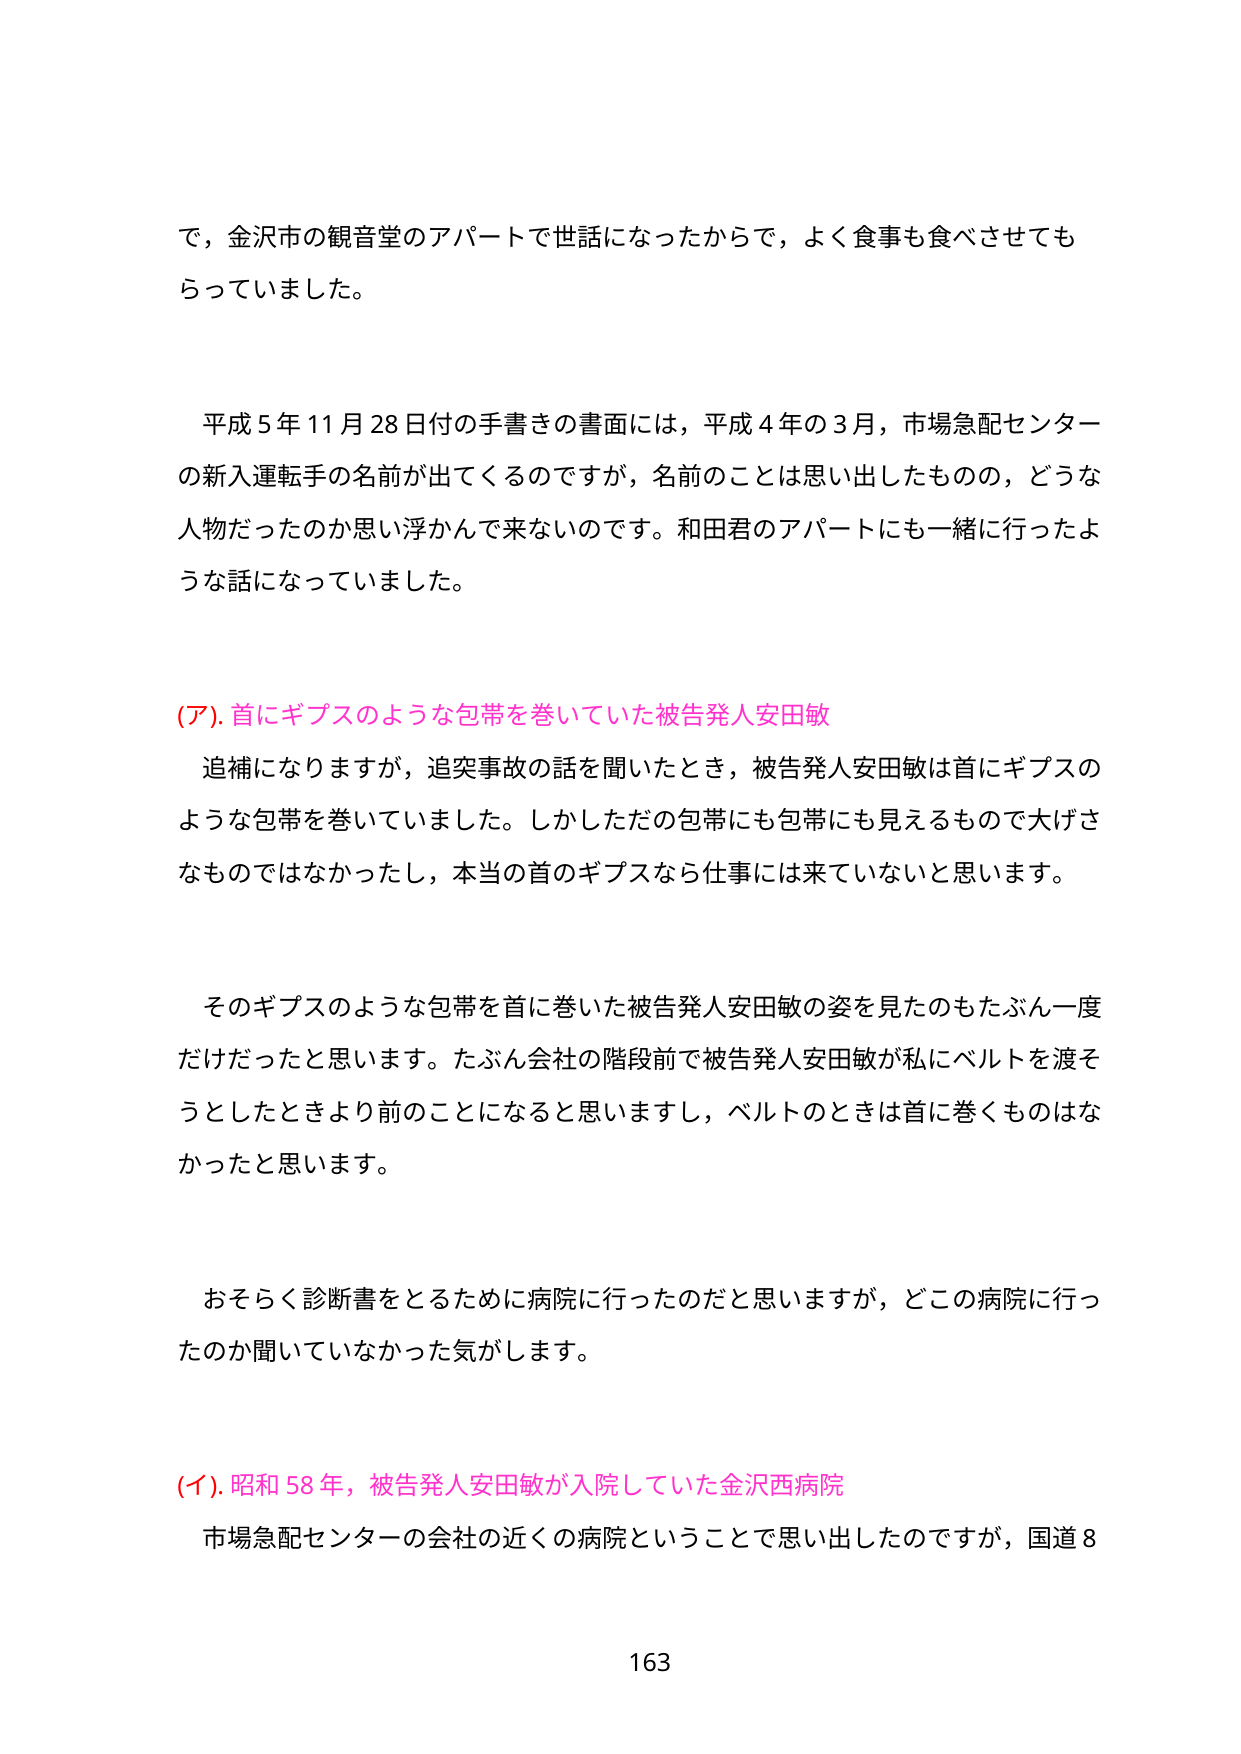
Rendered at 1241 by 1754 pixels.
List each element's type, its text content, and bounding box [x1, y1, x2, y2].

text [177, 1510, 1122, 1563]
subtitle 昭和58年，被告発人安田敏が入院していた金沢西病院 [177, 1458, 1122, 1510]
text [177, 209, 1122, 314]
subtitle 首にギプスのような包帯を巻いていた被告発人安田敏 [177, 688, 1122, 740]
text 平成5年11月28日付の手書きの書面には，平成4年の3月，市場急配センターの新入運転手の名前が出てくるのですが，名前のことは思い出したものの，どうな人物だったのか思い浮かんで来ないのです。和田君のアパートにも一緒に行ったような話になっていました。 [177, 396, 1122, 606]
text おそらく診断書をとるために病院に行ったのだと思いますが，どこの病院に行ったのか聞いていなかった気がします。 [177, 1271, 1122, 1376]
text そのギプスのような包帯を首に巻いた被告発人安田敏の姿を見たのもたぶん一度だけだったと思います。たぶん会社の階段前で被告発人安田敏が私にベルトを渡そうとしたときより前のことになると思いますし，ベルトのときは首に巻くものはなかったと思います。 [177, 979, 1122, 1189]
text 追補になりますが，追突事故の話を聞いたとき，被告発人安田敏は首にギプスのような包帯を巻いていました。しかしただの包帯にも包帯にも見えるもので大げさなものではなかったし，本当の首のギプスなら仕事には来ていないと思います。 [177, 740, 1122, 898]
